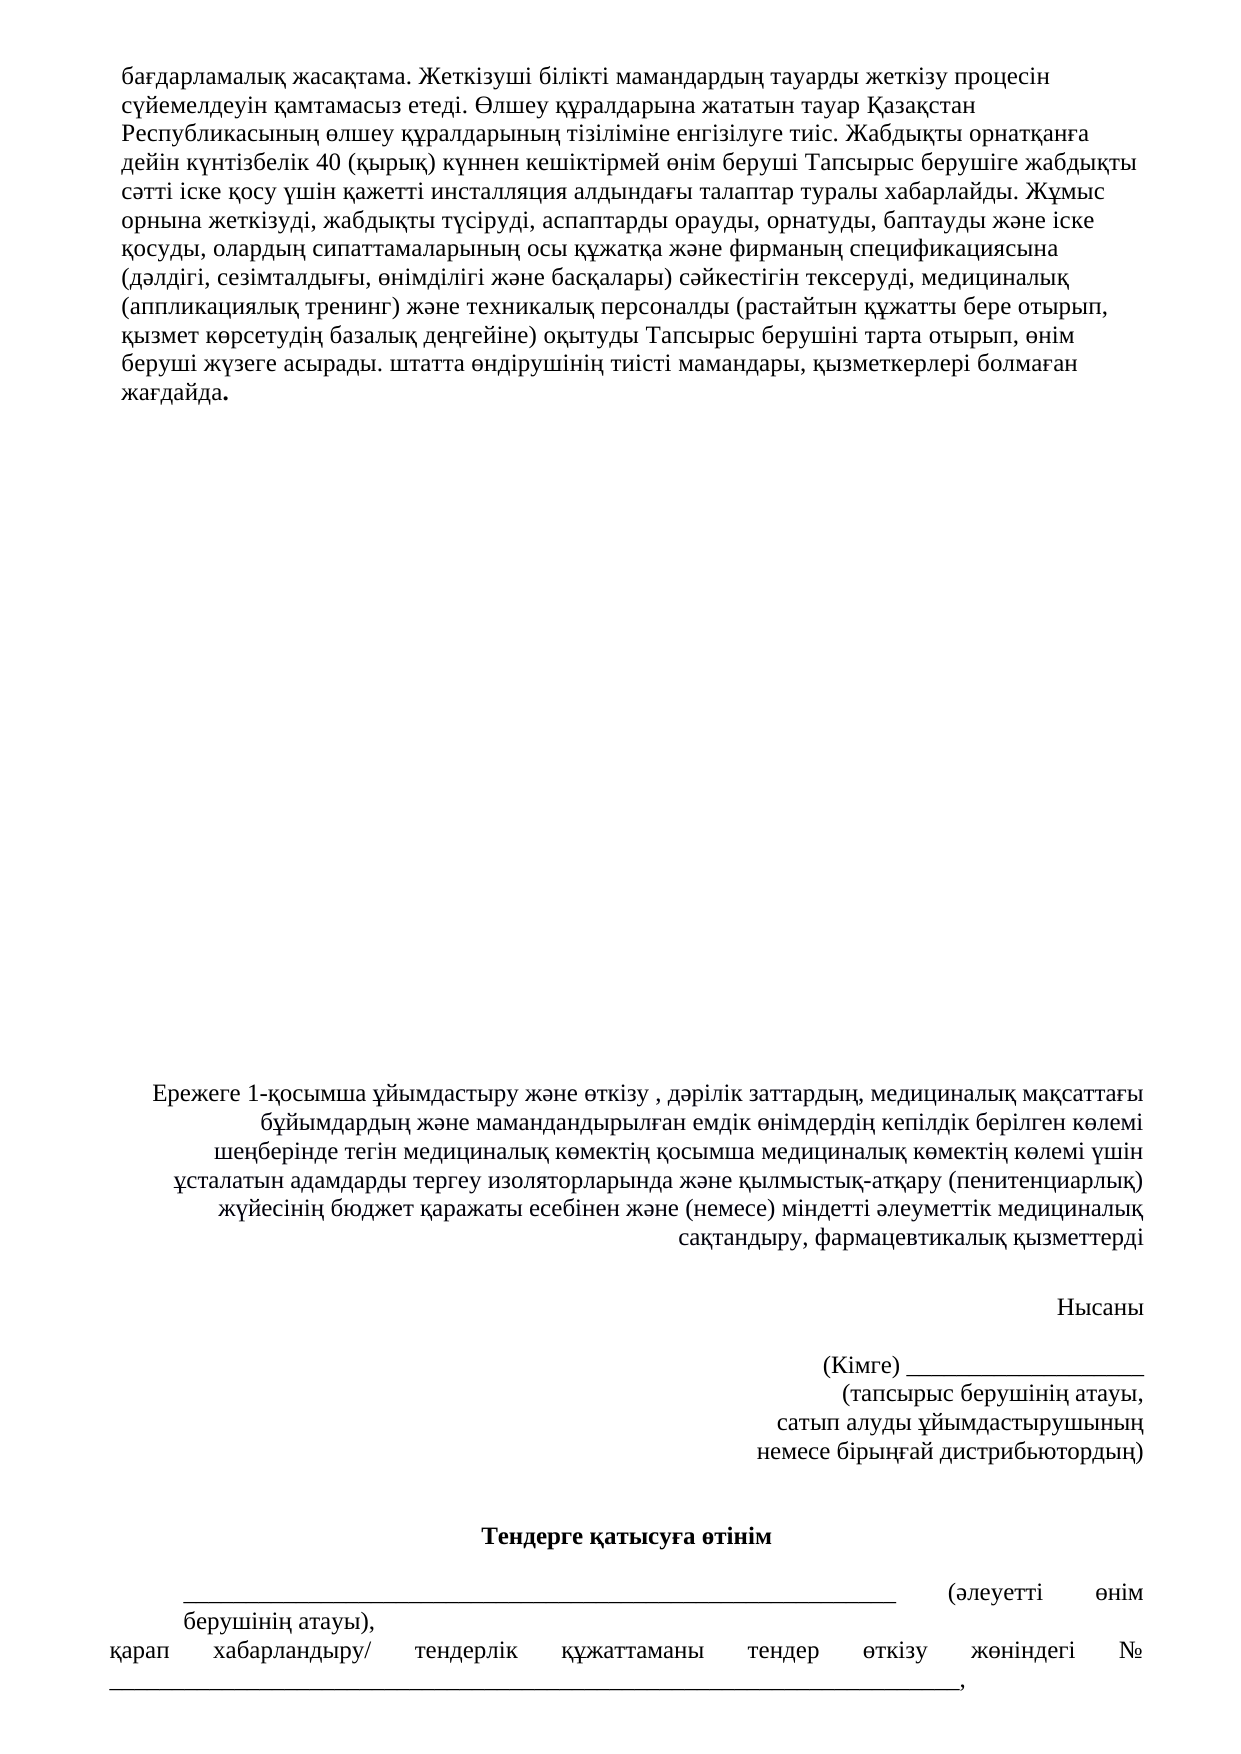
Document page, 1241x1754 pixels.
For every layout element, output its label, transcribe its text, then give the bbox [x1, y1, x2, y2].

text сатып алуды ұйымдастырушының [109, 1407, 1144, 1436]
text Тендерге қатысуға өтінім [109, 1521, 1144, 1549]
subtitle Ережеге 1-қосымша ұйымдастыру және өткізу , дәрілік заттардың, медициналық мақсаттағы бұйымдардың және мамандандырылған емдік өнімдердің кепілдік берілген көлемі шеңберінде тегін медициналық көмектің қосымша медициналық көмектің көлемі үшін ұсталатын адамдарды тергеу изоляторларында және қылмыстық-атқару (пенитенциарлық) жүйесінің бюджет қаражаты есебінен және (немесе) міндетті әлеуметтік медициналық сақтандыру, фармацевтикалық қызметтерді [109, 1078, 1144, 1251]
text Нысаны [109, 1292, 1144, 1321]
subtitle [121, 61, 1144, 406]
text немесе бірыңғай дистрибьютордың) [109, 1436, 1144, 1465]
text қарап хабарландыру/ тендерлік құжаттаманы тендер өткізу жөніндегі № ____________________________________________________________________, [109, 1635, 1144, 1692]
text _________________________________________________________ (әлеуетті өнім берушінің атауы), [183, 1577, 1144, 1635]
text (тапсырыс берушінің атауы, [109, 1378, 1144, 1407]
text (Кімге) ___________________ [109, 1350, 1144, 1378]
